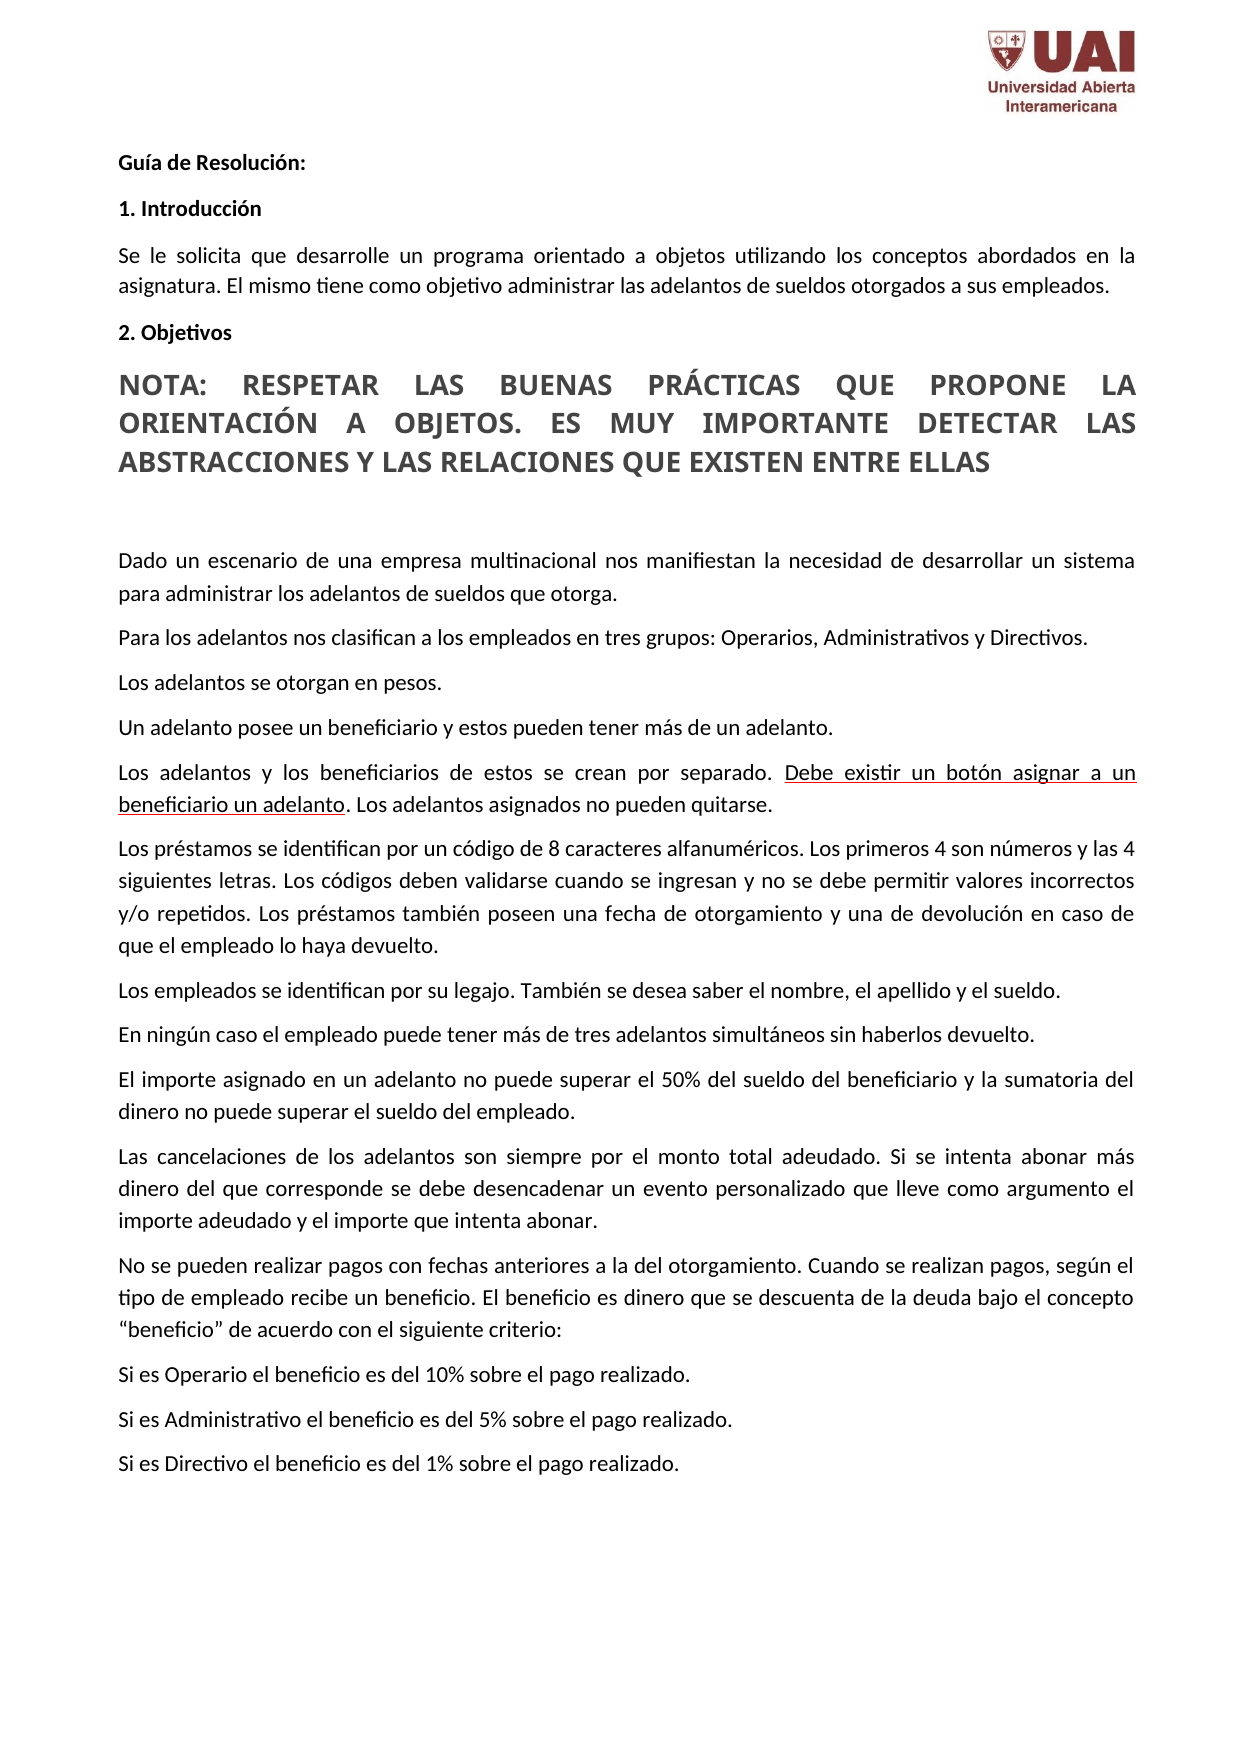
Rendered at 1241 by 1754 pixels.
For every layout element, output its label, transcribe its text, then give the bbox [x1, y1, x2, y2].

text Si es Administrativo el beneficio es del 5% sobre el pago realizado. [118, 1405, 1137, 1433]
text 2. Objetivos [118, 318, 1137, 346]
text Guía de Resolución: [118, 148, 1137, 176]
text Los empleados se identifican por su legajo. También se desea saber el nombre, el apellido y el sueldo. [118, 976, 1137, 1004]
text No se pueden realizar pagos con fechas anteriores a la del otorgamiento. Cuando se realizan pagos, según el tipo de empleado recibe un beneficio. El beneficio es dinero que se descuenta de la deuda bajo el concepto “beneficio” de acuerdo con el siguiente criterio: [118, 1251, 1137, 1343]
text Los adelantos y los beneficiarios de estos se crean por separado. Debe existir un botón asignar a un beneficiario un adelanto. Los adelantos asignados no pueden quitarse. [118, 758, 1137, 818]
text Se le solicita que desarrolle un programa orientado a objetos utilizando los conceptos abordados en la asignatura. El mismo tiene como objetivo administrar las adelantos de sueldos otorgados a sus empleados. [118, 241, 1137, 299]
text Un adelanto posee un beneficiario y estos pueden tener más de un adelanto. [118, 713, 1137, 741]
text Los adelantos se otorgan en pesos. [118, 668, 1137, 696]
text Las cancelaciones de los adelantos son siempre por el monto total adeudado. Si se intenta abonar más dinero del que corresponde se debe desencadenar un evento personalizado que lleve como argumento el importe adeudado y el importe que intenta abonar. [118, 1142, 1137, 1234]
picture [985, 27, 1137, 115]
text Dado un escenario de una empresa multinacional nos manifiestan la necesidad de desarrollar un sistema para administrar los adelantos de sueldos que otorga. [118, 547, 1137, 607]
text NOTA: RESPETAR LAS BUENAS PRÁCTICAS QUE PROPONE LA ORIENTACIÓN A OBJETOS. ES MUY IMPORTANTE DETECTAR LAS ABSTRACCIONES Y LAS RELACIONES QUE EXISTEN ENTRE ELLAS [118, 365, 1137, 480]
text Si es Directivo el beneficio es del 1% sobre el pago realizado. [118, 1449, 1137, 1477]
text En ningún caso el empleado puede tener más de tres adelantos simultáneos sin haberlos devuelto. [118, 1020, 1137, 1048]
text 1. Introducción [118, 194, 1137, 222]
text Los préstamos se identifican por un código de 8 caracteres alfanuméricos. Los primeros 4 son números y las 4 siguientes letras. Los códigos deben validarse cuando se ingresan y no se debe permitir valores incorrectos y/o repetidos. Los préstamos también poseen una fecha de otorgamiento y una de devolución en caso de que el empleado lo haya devuelto. [118, 834, 1137, 959]
text Para los adelantos nos clasifican a los empleados en tres grupos: Operarios, Administrativos y Directivos. [118, 623, 1137, 652]
text Si es Operario el beneficio es del 10% sobre el pago realizado. [118, 1360, 1137, 1388]
text El importe asignado en un adelanto no puede superar el 50% del sueldo del beneficiario y la sumatoria del dinero no puede superar el sueldo del empleado. [118, 1065, 1137, 1125]
